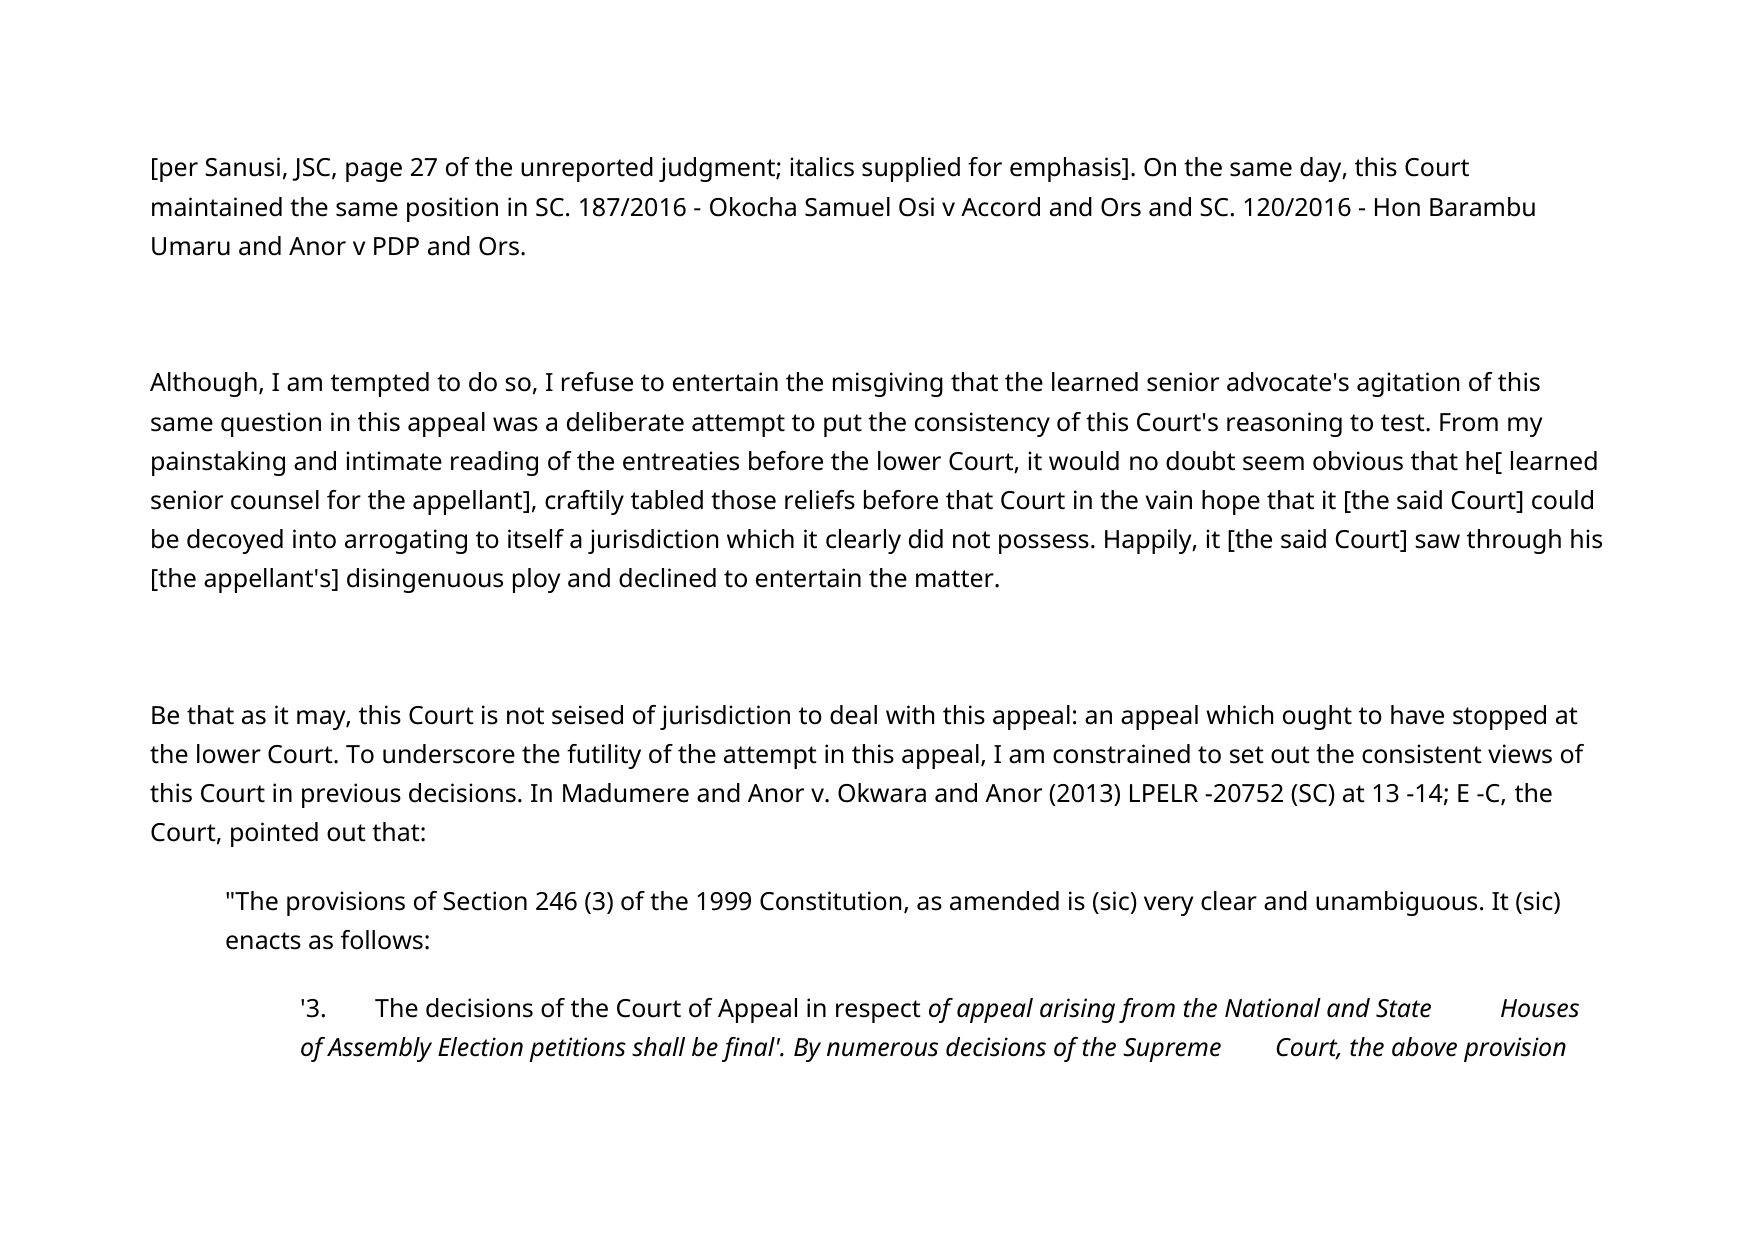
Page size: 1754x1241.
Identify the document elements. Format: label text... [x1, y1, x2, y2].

text "The provisions of Section 246 (3) of the 1999 Constitution, as amended is (sic) very clear and unambiguous. It (sic) enacts as follows: [225, 883, 1604, 957]
text Be that as it may, this Court is not seised of jurisdiction to deal with this appeal: an appeal which ought to have stopped at the lower Court. To underscore the futility of the attempt in this appeal, I am constrained to set out the consistent views of this Court in previous decisions. In Madumere and Anor v. Okwara and Anor (2013) LPELR -20752 (SC) at 13 -14; E -C, the Court, pointed out that: [150, 697, 1604, 849]
text [per Sanusi, JSC, page 27 of the unreported judgment; italics supplied for emphasis]. On the same day, this Court maintained the same position in SC. 187/2016 - Okocha Samuel Osi v Accord and Ors and SC. 120/2016 - Hon Barambu Umaru and Anor v PDP and Ors. [150, 150, 1604, 262]
text Although, I am tempted to do so, I refuse to entertain the misgiving that the learned senior advocate's agitation of this same question in this appeal was a deliberate attempt to put the consistency of this Court's reasoning to test. From my painstaking and intimate reading of the entreaties before the lower Court, it would no doubt seem obvious that he[ learned senior counsel for the appellant], craftily tabled those reliefs before that Court in the vain hope that it [the said Court] could be decoyed into arrogating to itself a jurisdiction which it clearly did not possess. Happily, it [the said Court] saw through his [the appellant's] disingenuous ploy and declined to entertain the matter. [150, 365, 1604, 595]
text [300, 991, 1604, 1064]
